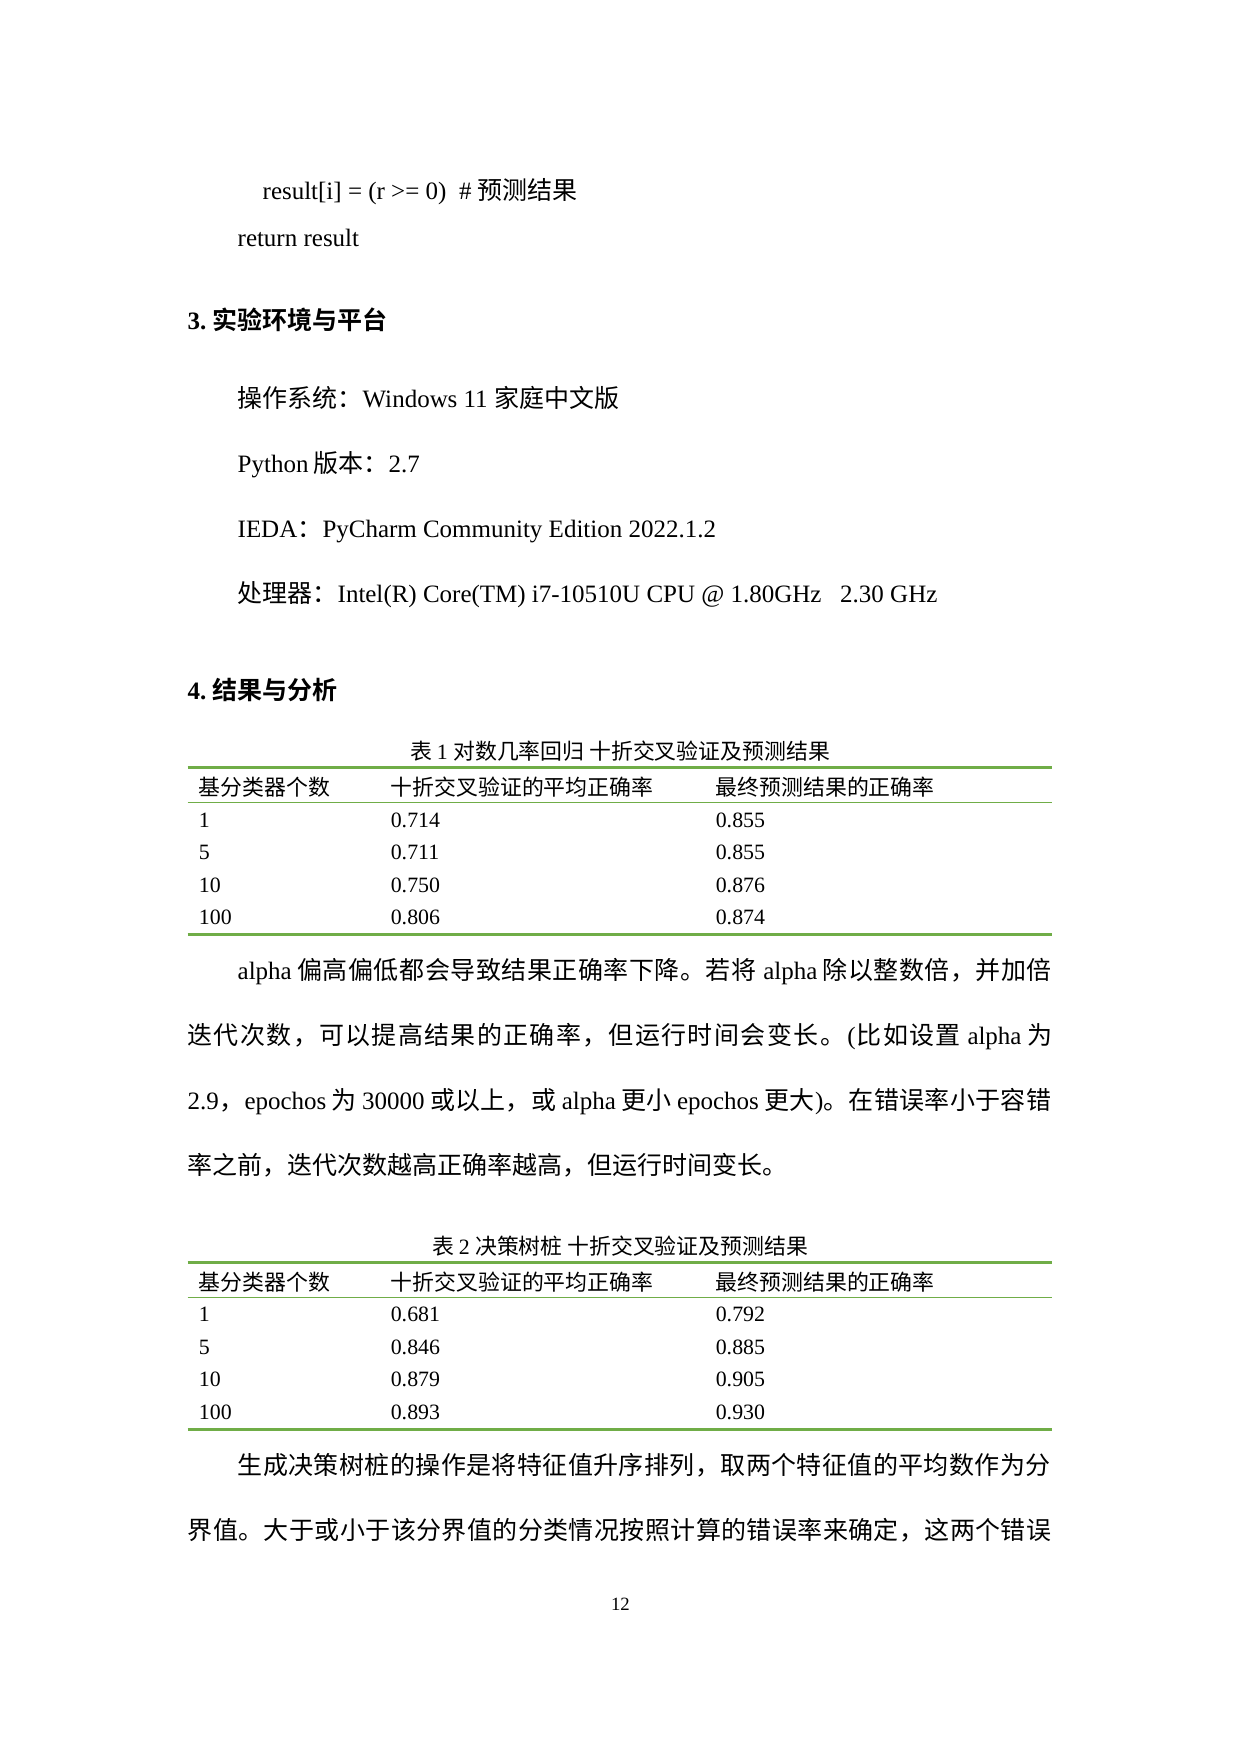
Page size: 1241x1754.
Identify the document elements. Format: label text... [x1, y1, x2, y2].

table_cell 0.893 [379, 1395, 704, 1428]
table_cell 0.930 [704, 1395, 1052, 1428]
table_cell 0.846 [379, 1330, 704, 1363]
text 操作系统：Windows 11 家庭中文版 [187, 364, 1053, 429]
table_header 十折交叉验证的平均正确率 [379, 769, 704, 802]
text return result [187, 221, 1053, 254]
table_cell 0.874 [704, 900, 1052, 933]
table_cell 0.855 [704, 803, 1052, 835]
table_cell 10 [188, 868, 379, 900]
text 处理器：Intel(R) Core(TM) i7-10510U CPU @ 1.80GHz 2.30 GHz [187, 559, 1053, 624]
table_cell 0.806 [379, 900, 704, 933]
table_cell 5 [188, 835, 379, 868]
table_cell 100 [188, 1395, 379, 1428]
table_cell 0.885 [704, 1330, 1052, 1363]
table_cell 1 [188, 1298, 379, 1330]
table_cell 100 [188, 900, 379, 933]
table_cell 0.714 [379, 803, 704, 835]
table_cell 5 [188, 1330, 379, 1363]
text result[i] = (r >= 0) # 预测结果 [187, 156, 1053, 221]
subtitle 3. 实验环境与平台 [187, 286, 1053, 351]
table_cell 0.681 [379, 1298, 704, 1330]
subtitle 4. 结果与分析 [187, 656, 1053, 721]
text IEDA：PyCharm Community Edition 2022.1.2 [187, 494, 1053, 559]
table_cell 0.876 [704, 868, 1052, 900]
table_cell 0.905 [704, 1363, 1052, 1395]
table_cell 0.792 [704, 1298, 1052, 1330]
table_cell 0.750 [379, 868, 704, 900]
list alpha偏高偏低都会导致结果正确率下降。若将alpha除以整数倍，并加倍迭代次数，可以提高结果的正确率，但运行时间会变长。(比如设置alpha为2.9，epochos为30000或以上，或alpha更小epochos更大)。在错误率小于容错率之前，迭代次数越高正确率越高，但运行时间变长。 [187, 936, 1053, 1196]
table_header 最终预测结果的正确率 [704, 769, 1052, 802]
text 表2 决策树桩 十折交叉验证及预测结果 [187, 1228, 1053, 1261]
table_header 基分类器个数 [188, 769, 379, 802]
table_cell 0.855 [704, 835, 1052, 868]
text Python版本：2.7 [187, 429, 1053, 494]
text 表1 对数几率回归 十折交叉验证及预测结果 [187, 734, 1053, 766]
table_cell 0.879 [379, 1363, 704, 1395]
table_header 基分类器个数 [188, 1264, 379, 1297]
table_cell 0.711 [379, 835, 704, 868]
table_cell 1 [188, 803, 379, 835]
table_cell 10 [188, 1363, 379, 1395]
table_header 十折交叉验证的平均正确率 [379, 1264, 704, 1297]
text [187, 1431, 1053, 1561]
table_header 最终预测结果的正确率 [704, 1264, 1052, 1297]
